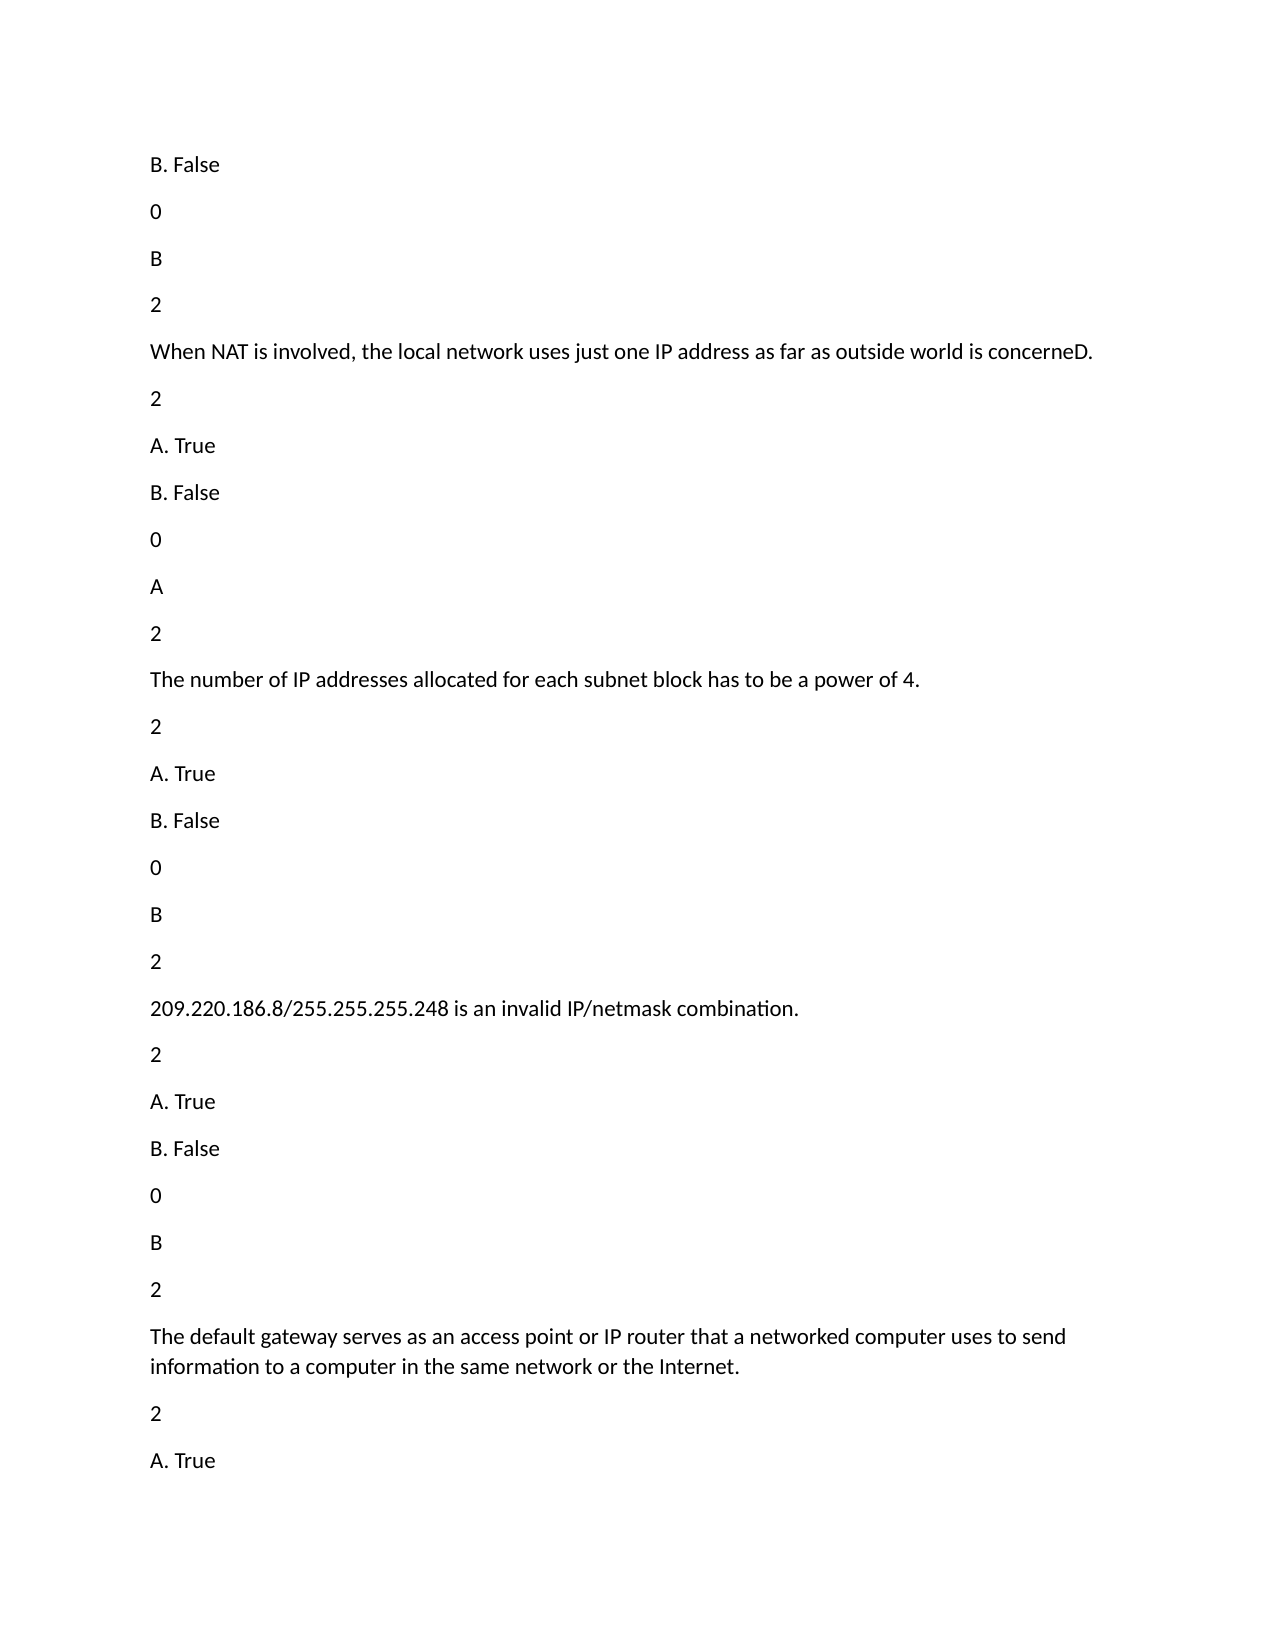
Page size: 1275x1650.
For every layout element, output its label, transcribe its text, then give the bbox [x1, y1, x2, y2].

text A. True [150, 1087, 1125, 1116]
text B [150, 900, 1125, 928]
text 2 [150, 291, 1125, 319]
text B. False [150, 1134, 1125, 1162]
text 0 [150, 197, 1125, 225]
text B [150, 244, 1125, 272]
text 0 [150, 525, 1125, 553]
text 209.220.186.8/255.255.255.248 is an invalid IP/netmask combination. [150, 994, 1125, 1022]
text 2 [150, 1275, 1125, 1303]
text B. False [150, 806, 1125, 834]
text When NAT is involved, the local network uses just one IP address as far as outside world is concerneD. [150, 337, 1125, 366]
text 0 [150, 1181, 1125, 1209]
text B. False [150, 478, 1125, 506]
text 0 [150, 853, 1125, 881]
text 2 [150, 712, 1125, 741]
text 2 [150, 1399, 1125, 1427]
text A [150, 572, 1125, 600]
text 2 [150, 1041, 1125, 1069]
text B [150, 1228, 1125, 1256]
text 2 [150, 947, 1125, 975]
text A. True [150, 759, 1125, 787]
text The number of IP addresses allocated for each subnet block has to be a power of 4. [150, 666, 1125, 694]
text B. False [150, 150, 1125, 178]
text 2 [150, 619, 1125, 647]
text The default gateway serves as an access point or IP router that a networked computer uses to send information to a computer in the same network or the Internet. [150, 1322, 1125, 1380]
text A. True [150, 431, 1125, 459]
text A. True [150, 1446, 1125, 1474]
text 2 [150, 384, 1125, 412]
